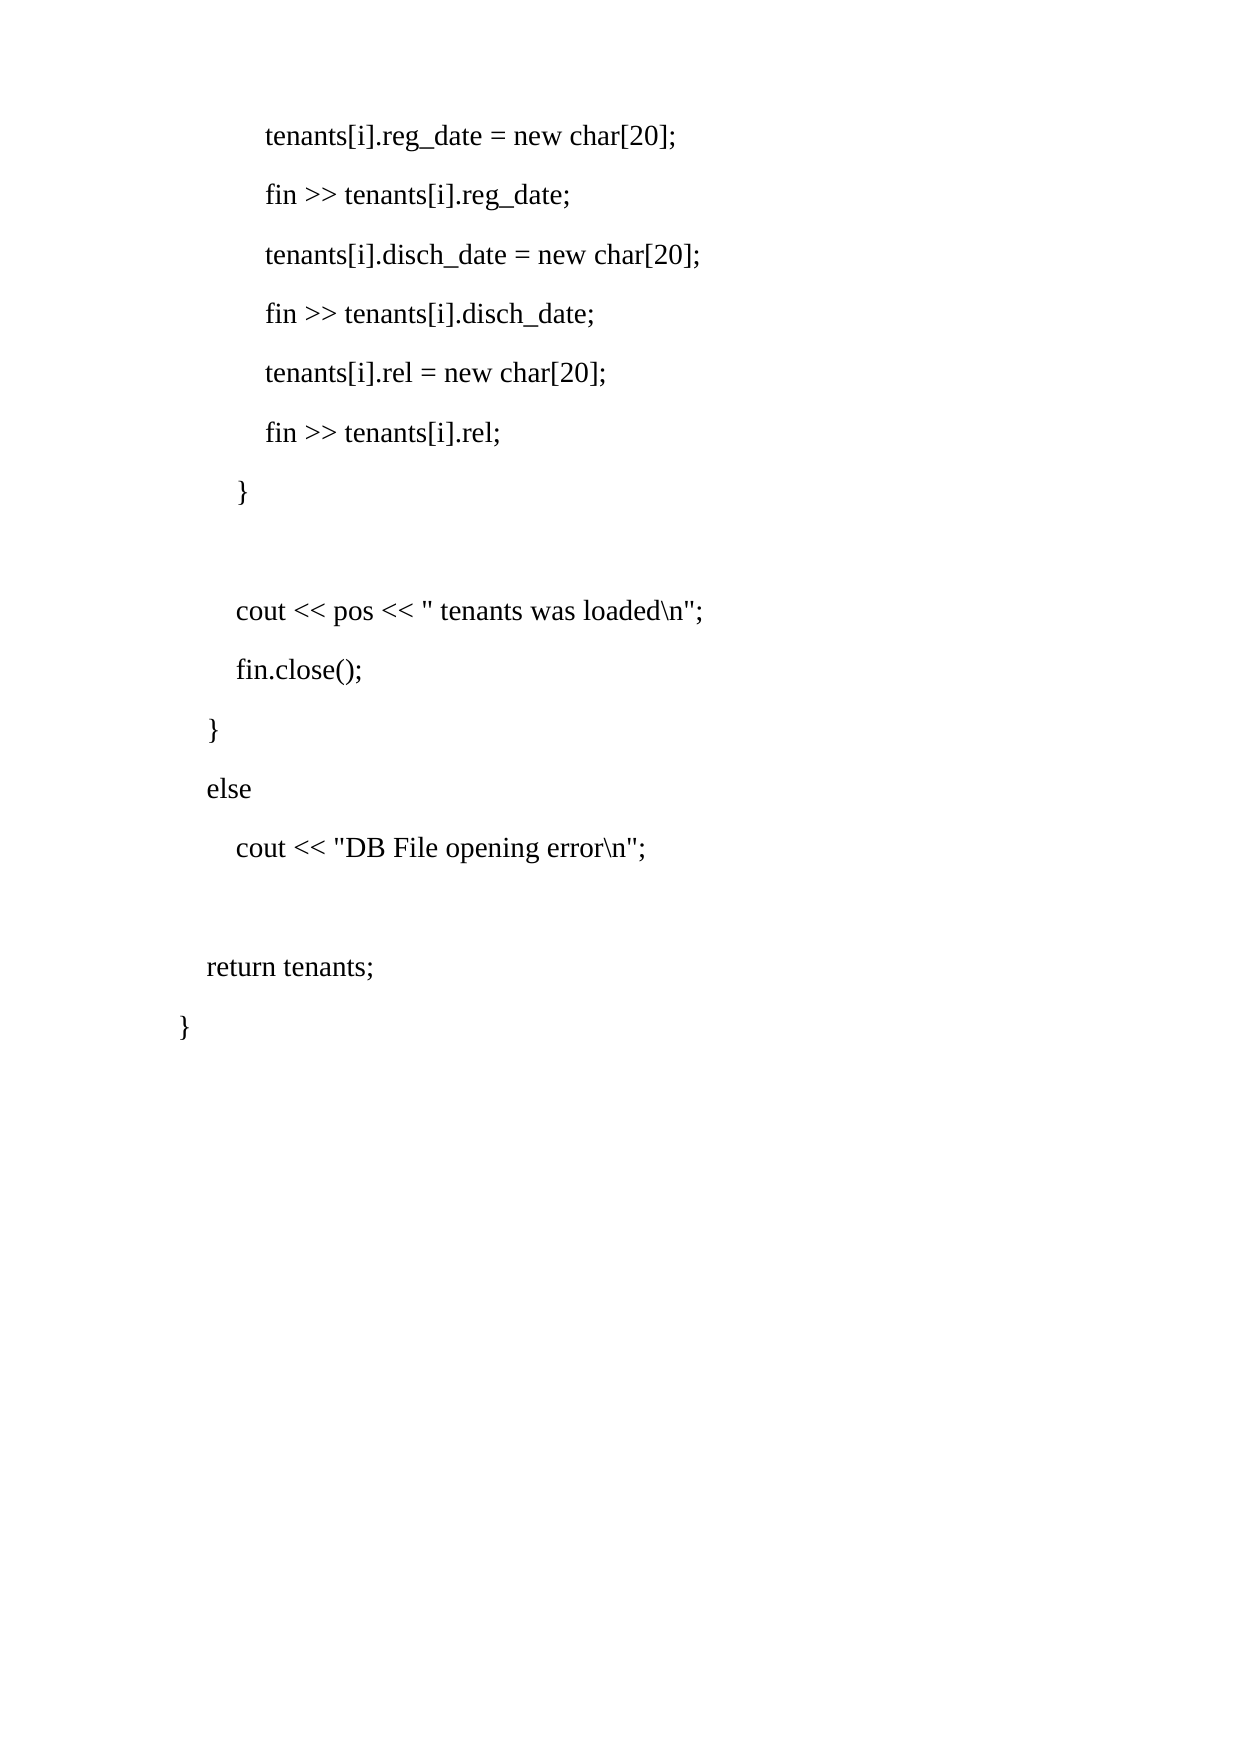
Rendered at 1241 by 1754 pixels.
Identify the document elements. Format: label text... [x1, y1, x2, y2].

text cout << pos << " tenants was loaded\n"; [177, 593, 1152, 627]
text fin.close(); [177, 652, 1152, 686]
text cout << "DB File opening error\n"; [177, 831, 1152, 864]
text tenants[i].rel = new char[20]; [177, 356, 1152, 389]
text fin >> tenants[i].rel; [177, 415, 1152, 448]
text fin >> tenants[i].reg_date; [177, 177, 1152, 211]
text return tenants; [177, 949, 1152, 983]
text } [177, 712, 1152, 745]
text tenants[i].disch_date = new char[20]; [177, 237, 1152, 270]
text } [177, 1009, 1152, 1042]
text tenants[i].reg_date = new char[20]; [177, 118, 1152, 152]
text } [177, 474, 1152, 508]
text else [177, 771, 1152, 805]
text fin >> tenants[i].disch_date; [177, 296, 1152, 330]
